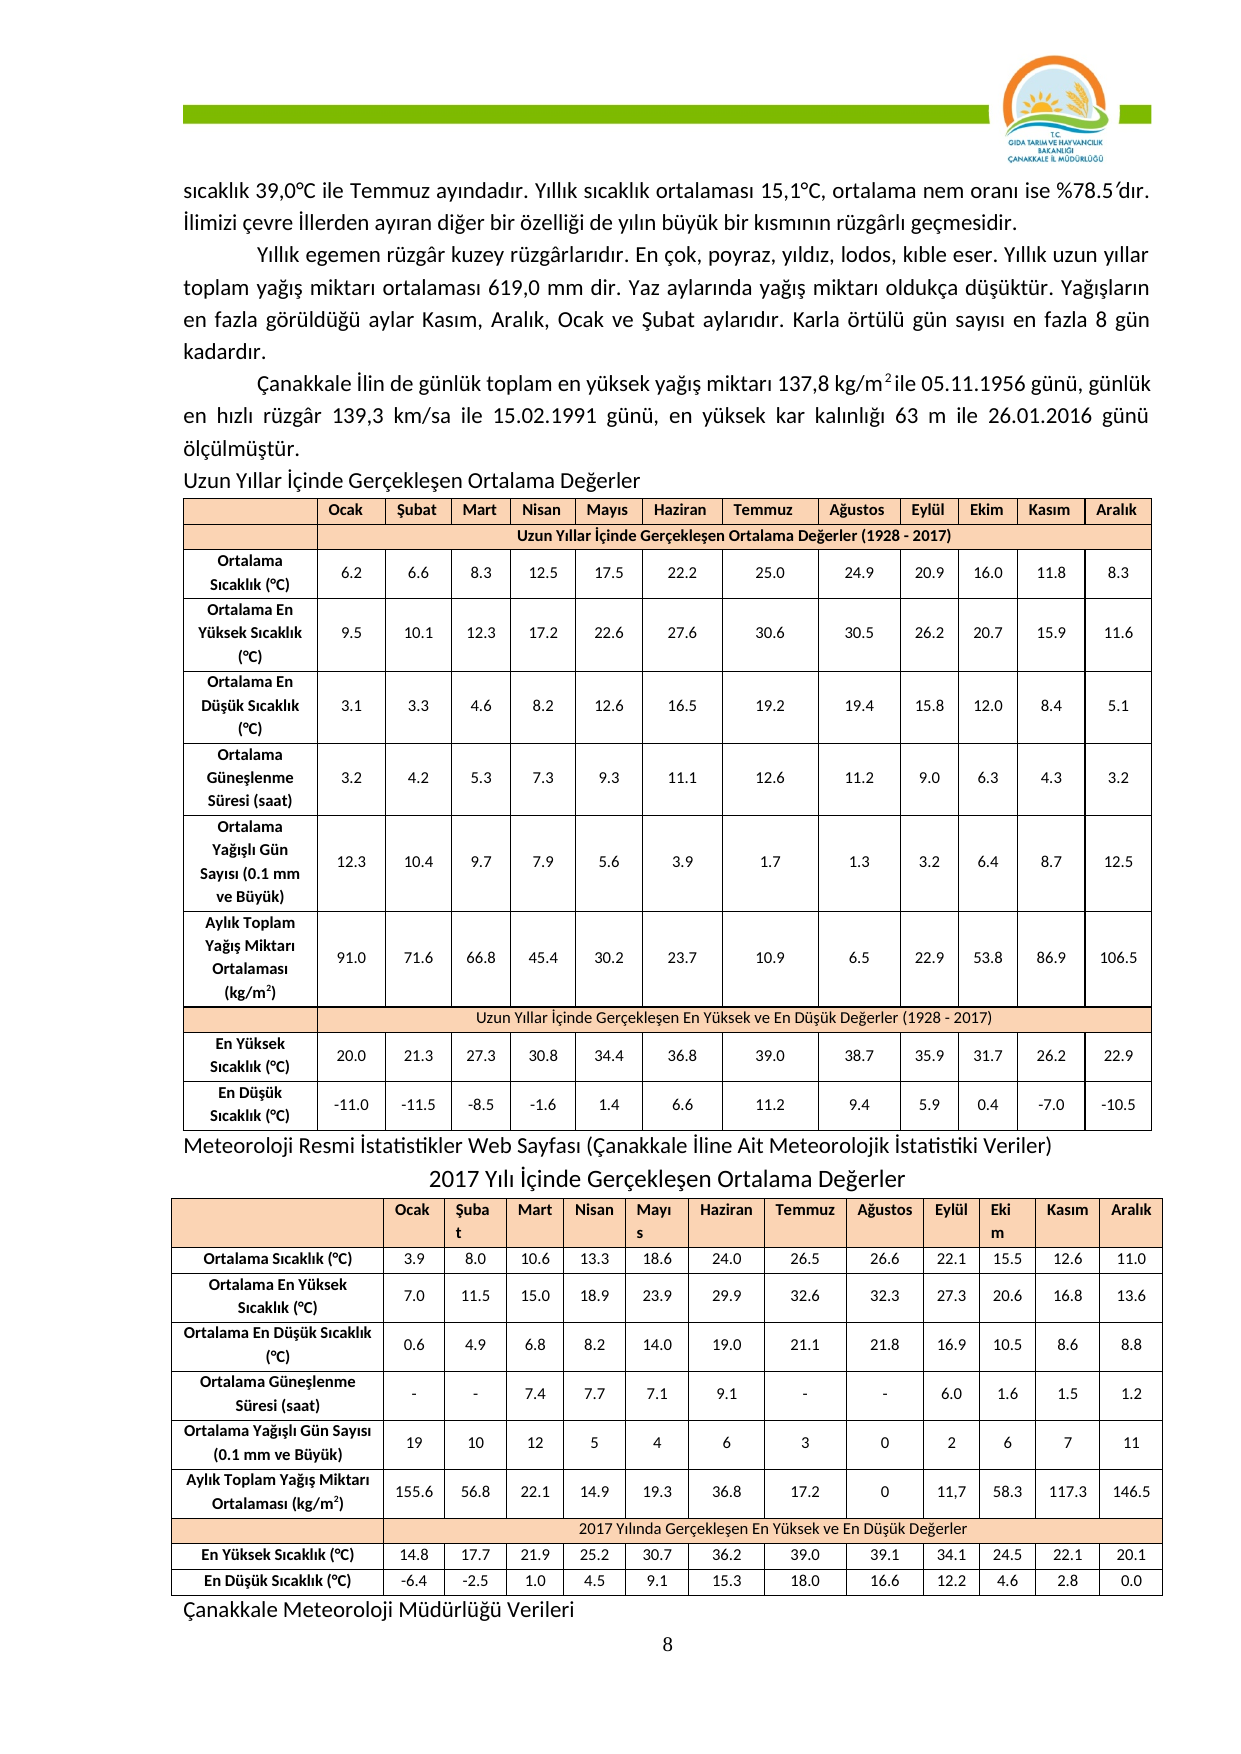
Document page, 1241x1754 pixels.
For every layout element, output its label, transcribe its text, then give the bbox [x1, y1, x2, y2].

table_cell 9.0 [901, 744, 958, 815]
table_cell -8.5 [452, 1082, 510, 1130]
table_cell 30.6 [723, 599, 818, 671]
table_cell En Düşük Sıcaklık (°C) [172, 1570, 383, 1594]
table_cell 18.9 [564, 1274, 625, 1322]
table_cell 20.9 [901, 550, 958, 598]
table_cell Uzun Yıllar İçinde Gerçekleşen Ortalama Değerler (1928 - 2017) [318, 525, 1151, 549]
table_cell Ortalama En Düşük Sıcaklık (°C) [184, 672, 317, 743]
table_cell 3.2 [901, 816, 958, 911]
table_cell 3 [765, 1421, 846, 1469]
table_header Ağustos [847, 1199, 923, 1247]
table_cell 19.3 [626, 1470, 688, 1518]
table_cell 12.6 [723, 744, 818, 815]
table_cell 16.0 [959, 550, 1017, 598]
table_cell 66.8 [452, 912, 510, 1006]
table_cell 12.6 [576, 672, 642, 743]
table_header Haziran [643, 499, 722, 524]
table_cell 14.9 [564, 1470, 625, 1518]
table_cell 30.2 [576, 912, 642, 1006]
table_cell 24.5 [980, 1544, 1035, 1569]
table_cell 18.0 [765, 1570, 846, 1594]
table_cell 26.5 [765, 1248, 846, 1273]
table_cell En Yüksek Sıcaklık (°C) [184, 1033, 317, 1081]
table_cell 56.8 [445, 1470, 506, 1518]
table_cell 2 [924, 1421, 979, 1469]
table_cell 32.6 [765, 1274, 846, 1322]
table_cell 1.3 [819, 816, 900, 911]
table_cell - [384, 1372, 444, 1420]
table_cell 22.9 [1086, 1033, 1151, 1081]
table_cell 30.5 [819, 599, 900, 671]
table_cell Uzun Yıllar İçinde Gerçekleşen En Yüksek ve En Düşük Değerler (1928 - 2017) [318, 1008, 1151, 1032]
table_cell 8.2 [564, 1323, 625, 1371]
table_header Ekim [959, 499, 1017, 524]
table_cell -11.0 [318, 1082, 385, 1130]
table_cell 6.0 [924, 1372, 979, 1420]
table_cell 0.0 [1100, 1570, 1162, 1594]
table_cell 16.8 [1036, 1274, 1099, 1322]
table_cell 6.2 [318, 550, 385, 598]
table_cell En Düşük Sıcaklık (°C) [184, 1082, 317, 1130]
table_cell 0 [847, 1421, 923, 1469]
table_cell 1.0 [507, 1570, 563, 1594]
table_cell 8.8 [1100, 1323, 1162, 1371]
table_cell 15.5 [980, 1248, 1035, 1273]
table_cell -10.5 [1086, 1082, 1151, 1130]
table_cell 106.5 [1086, 912, 1151, 1006]
table_cell 34.1 [924, 1544, 979, 1569]
table_cell 0.6 [384, 1323, 444, 1371]
table_cell 34.4 [576, 1033, 642, 1081]
table_cell Ortalama Güneşlenme Süresi (saat) [184, 744, 317, 815]
table_cell 91.0 [318, 912, 385, 1006]
table_cell 22.1 [924, 1248, 979, 1273]
table_cell 7.0 [384, 1274, 444, 1322]
table_cell 7.9 [511, 816, 575, 911]
table_cell 71.6 [386, 912, 451, 1006]
table_header Ekim [980, 1199, 1035, 1247]
table_cell 3.9 [643, 816, 722, 911]
table_cell 22.6 [576, 599, 642, 671]
table_cell 6 [689, 1421, 764, 1469]
table_cell 4.3 [1018, 744, 1084, 815]
table_cell 24.9 [819, 550, 900, 598]
table_cell 6.8 [507, 1323, 563, 1371]
table_cell 2017 Yılında Gerçekleşen En Yüksek ve En Düşük Değerler [384, 1519, 1162, 1543]
table_cell Ortalama Yağışlı Gün Sayısı (0.1 mm ve Büyük) [184, 816, 317, 911]
table_cell 19.0 [689, 1323, 764, 1371]
table_cell 19.2 [723, 672, 818, 743]
text 2017 Yılı İçinde Gerçekleşen Ortalama Değerler [183, 1163, 1152, 1194]
table_cell -7.0 [1018, 1082, 1084, 1130]
text Uzun Yıllar İçinde Gerçekleşen Ortalama Değerler [183, 466, 1152, 494]
table_cell 26.2 [901, 599, 958, 671]
table_cell 39.0 [723, 1033, 818, 1081]
text Çanakkale İlin de günlük toplam en yüksek yağış miktarı 137,8 kg/m2 ile 05.11.1956 günü, günlük en hızlı rüzgâr 139,3 km/sa ile 15.02.1991 günü, en yüksek kar kalınlığı 63 m ile 26.01.2016 günü ölçülmüştür. [183, 369, 1152, 462]
table_cell 19 [384, 1421, 444, 1469]
table_cell 3.9 [384, 1248, 444, 1273]
table_cell 21.9 [507, 1544, 563, 1569]
table_cell Aylık Toplam Yağış Miktarı Ortalaması (kg/m2) [172, 1470, 383, 1518]
table_header [184, 499, 317, 524]
table_cell 22.1 [507, 1470, 563, 1518]
table_cell 27.6 [643, 599, 722, 671]
table_cell 23.7 [643, 912, 722, 1006]
table_cell 27.3 [924, 1274, 979, 1322]
table_cell 26.2 [1018, 1033, 1084, 1081]
table_cell 7.1 [626, 1372, 688, 1420]
text Çanakkale Meteoroloji Müdürlüğü Verileri [183, 1596, 1152, 1623]
table_cell 18.6 [626, 1248, 688, 1273]
table_cell 16.6 [847, 1570, 923, 1594]
text Yıllık egemen rüzgâr kuzey rüzgârlarıdır. En çok, poyraz, yıldız, lodos, kıble eser. Yıllık uzun yıllar toplam yağış miktarı ortalaması 619,0 mm dir. Yaz aylarında yağış miktarı oldukça düşüktür. Yağışların en fazla görüldüğü aylar Kasım, Aralık, Ocak ve Şubat aylarıdır. Karla örtülü gün sayısı en fazla 8 gün kadardır. [183, 241, 1152, 365]
table_cell 14.8 [384, 1544, 444, 1569]
table_cell 7.4 [507, 1372, 563, 1420]
table_cell -1.6 [511, 1082, 575, 1130]
table_cell 10.6 [507, 1248, 563, 1273]
table_header Kasım [1018, 499, 1084, 524]
table_cell 146.5 [1100, 1470, 1162, 1518]
table_cell 5.3 [452, 744, 510, 815]
table_header Nisan [564, 1199, 625, 1247]
table_header Nisan [511, 499, 575, 524]
table_cell Ortalama Sıcaklık (°C) [172, 1248, 383, 1273]
table_cell 9.5 [318, 599, 385, 671]
table_cell Ortalama Güneşlenme Süresi (saat) [172, 1372, 383, 1420]
table_cell 8.3 [452, 550, 510, 598]
table_cell 4.6 [452, 672, 510, 743]
table_cell 12.3 [452, 599, 510, 671]
table_cell 16.5 [643, 672, 722, 743]
table_cell 7.3 [511, 744, 575, 815]
table_cell 30.7 [626, 1544, 688, 1569]
table_cell 38.7 [819, 1033, 900, 1081]
table_header Şubat [386, 499, 451, 524]
table_header Kasım [1036, 1199, 1099, 1247]
table_cell 5.6 [576, 816, 642, 911]
table_cell 14.0 [626, 1323, 688, 1371]
table_header Mart [452, 499, 510, 524]
table_cell 15.0 [507, 1274, 563, 1322]
table_cell 8.7 [1018, 816, 1084, 911]
table_header Ağustos [819, 499, 900, 524]
table_header Eylül [901, 499, 958, 524]
table_cell 1.4 [576, 1082, 642, 1130]
table_cell 9.4 [819, 1082, 900, 1130]
table_cell 15.3 [689, 1570, 764, 1594]
table_cell En Yüksek Sıcaklık (°C) [172, 1544, 383, 1569]
table_cell 5.1 [1086, 672, 1151, 743]
table_cell 1.2 [1100, 1372, 1162, 1420]
table_cell 21.8 [847, 1323, 923, 1371]
table_cell [184, 525, 317, 549]
table_cell 22.1 [1036, 1544, 1099, 1569]
table_cell 3.1 [318, 672, 385, 743]
table_cell 26.6 [847, 1248, 923, 1273]
table_cell 12.5 [1086, 816, 1151, 911]
table_cell -2.5 [445, 1570, 506, 1594]
table_cell 20.7 [959, 599, 1017, 671]
table_cell 17.2 [765, 1470, 846, 1518]
table_header Ocak [318, 499, 385, 524]
table_cell 11.2 [723, 1082, 818, 1130]
table_header Temmuz [723, 499, 818, 524]
table_cell 12 [507, 1421, 563, 1469]
table_cell - [765, 1372, 846, 1420]
table_cell 30.8 [511, 1033, 575, 1081]
table_cell 10.1 [386, 599, 451, 671]
table_cell 7.7 [564, 1372, 625, 1420]
table_cell 24.0 [689, 1248, 764, 1273]
table_cell 0 [847, 1470, 923, 1518]
table_cell 155.6 [384, 1470, 444, 1518]
table_cell 3.3 [386, 672, 451, 743]
table_cell 11.2 [819, 744, 900, 815]
table_cell 39.1 [847, 1544, 923, 1569]
table_cell Aylık Toplam Yağış Miktarı Ortalaması (kg/m2) [184, 912, 317, 1006]
table_cell 4.9 [445, 1323, 506, 1371]
table_cell 22.2 [643, 550, 722, 598]
table_cell 53.8 [959, 912, 1017, 1006]
table_cell 8.6 [1036, 1323, 1099, 1371]
table_cell 3.2 [318, 744, 385, 815]
table_cell 2.8 [1036, 1570, 1099, 1594]
table_cell 12.2 [924, 1570, 979, 1594]
table_cell 13.3 [564, 1248, 625, 1273]
table_cell 11.1 [643, 744, 722, 815]
table_cell Ortalama Sıcaklık (°C) [184, 550, 317, 598]
table_cell Ortalama En Yüksek Sıcaklık (°C) [172, 1274, 383, 1322]
table_cell 8.4 [1018, 672, 1084, 743]
table_cell 4.2 [386, 744, 451, 815]
table_cell 29.9 [689, 1274, 764, 1322]
table_cell Ortalama En Yüksek Sıcaklık (°C) [184, 599, 317, 671]
table_cell Ortalama En Düşük Sıcaklık (°C) [172, 1323, 383, 1371]
table_cell 36.2 [689, 1544, 764, 1569]
table_header Temmuz [765, 1199, 846, 1247]
table_cell 1.5 [1036, 1372, 1099, 1420]
table_cell 36.8 [643, 1033, 722, 1081]
table_header Şubat [445, 1199, 506, 1247]
table_cell 6.6 [386, 550, 451, 598]
table_cell 17.2 [511, 599, 575, 671]
table_cell 4 [626, 1421, 688, 1469]
table_cell 25.2 [564, 1544, 625, 1569]
table_cell 21.1 [765, 1323, 846, 1371]
table_cell 25.0 [723, 550, 818, 598]
table_header Eylül [924, 1199, 979, 1247]
table_cell 9.7 [452, 816, 510, 911]
table_cell 5 [564, 1421, 625, 1469]
table_cell 58.3 [980, 1470, 1035, 1518]
table_cell 86.9 [1018, 912, 1084, 1006]
table_cell 6.5 [819, 912, 900, 1006]
table_cell 10 [445, 1421, 506, 1469]
table_cell 17.5 [576, 550, 642, 598]
table_cell - [445, 1372, 506, 1420]
picture [183, 44, 1152, 177]
table_header Haziran [689, 1199, 764, 1247]
table_cell 20.0 [318, 1033, 385, 1081]
table_cell 7 [1036, 1421, 1099, 1469]
table_cell 32.3 [847, 1274, 923, 1322]
table_cell 21.3 [386, 1033, 451, 1081]
table_cell 9.1 [626, 1570, 688, 1594]
table_header Mayıs [626, 1199, 688, 1247]
table_cell 4.5 [564, 1570, 625, 1594]
table_cell 20.1 [1100, 1544, 1162, 1569]
table_cell 20.6 [980, 1274, 1035, 1322]
table_cell 8.0 [445, 1248, 506, 1273]
table_cell 8.2 [511, 672, 575, 743]
table_header Ocak [384, 1199, 444, 1247]
table_cell 117.3 [1036, 1470, 1099, 1518]
table_cell 13.6 [1100, 1274, 1162, 1322]
table_cell 11,7 [924, 1470, 979, 1518]
table_header Mayıs [576, 499, 642, 524]
table_header Aralık [1100, 1199, 1162, 1247]
table_cell 15.8 [901, 672, 958, 743]
table_cell 12.0 [959, 672, 1017, 743]
table_cell - [847, 1372, 923, 1420]
table_cell 16.9 [924, 1323, 979, 1371]
table_cell [172, 1519, 383, 1543]
table_cell 11.5 [445, 1274, 506, 1322]
table_cell 12.3 [318, 816, 385, 911]
table_cell 10.9 [723, 912, 818, 1006]
table_cell 12.6 [1036, 1248, 1099, 1273]
table_cell [184, 1008, 317, 1032]
table_cell 19.4 [819, 672, 900, 743]
table_cell 9.1 [689, 1372, 764, 1420]
table_cell 1.6 [980, 1372, 1035, 1420]
table_cell 3.2 [1086, 744, 1151, 815]
table_cell 45.4 [511, 912, 575, 1006]
table_cell 11 [1100, 1421, 1162, 1469]
table_cell 6.4 [959, 816, 1017, 911]
table_cell 11.6 [1086, 599, 1151, 671]
table_cell -6.4 [384, 1570, 444, 1594]
table_cell 11.0 [1100, 1248, 1162, 1273]
table_cell 9.3 [576, 744, 642, 815]
table_header [172, 1199, 383, 1247]
table_cell 12.5 [511, 550, 575, 598]
table_cell 22.9 [901, 912, 958, 1006]
table_cell 10.4 [386, 816, 451, 911]
table_cell 6 [980, 1421, 1035, 1469]
table_cell 36.8 [689, 1470, 764, 1518]
table_cell 10.5 [980, 1323, 1035, 1371]
table_cell 35.9 [901, 1033, 958, 1081]
table_header Aralık [1086, 499, 1151, 524]
table_cell 6.3 [959, 744, 1017, 815]
table_cell 0.4 [959, 1082, 1017, 1130]
table_cell Ortalama Yağışlı Gün Sayısı (0.1 mm ve Büyük) [172, 1421, 383, 1469]
table_header Mart [507, 1199, 563, 1247]
table_cell 5.9 [901, 1082, 958, 1130]
table_cell 39.0 [765, 1544, 846, 1569]
table_cell 23.9 [626, 1274, 688, 1322]
table_cell 11.8 [1018, 550, 1084, 598]
text Meteoroloji Resmi İstatistikler Web Sayfası (Çanakkale İline Ait Meteorolojik İstatistiki Veriler) [183, 1131, 1152, 1159]
table_cell 31.7 [959, 1033, 1017, 1081]
table_cell 6.6 [643, 1082, 722, 1130]
table_cell 4.6 [980, 1570, 1035, 1594]
table_cell 27.3 [452, 1033, 510, 1081]
table_cell 17.7 [445, 1544, 506, 1569]
table_cell -11.5 [386, 1082, 451, 1130]
table_cell 15.9 [1018, 599, 1084, 671]
table_cell 1.7 [723, 816, 818, 911]
table_cell 8.3 [1086, 550, 1151, 598]
